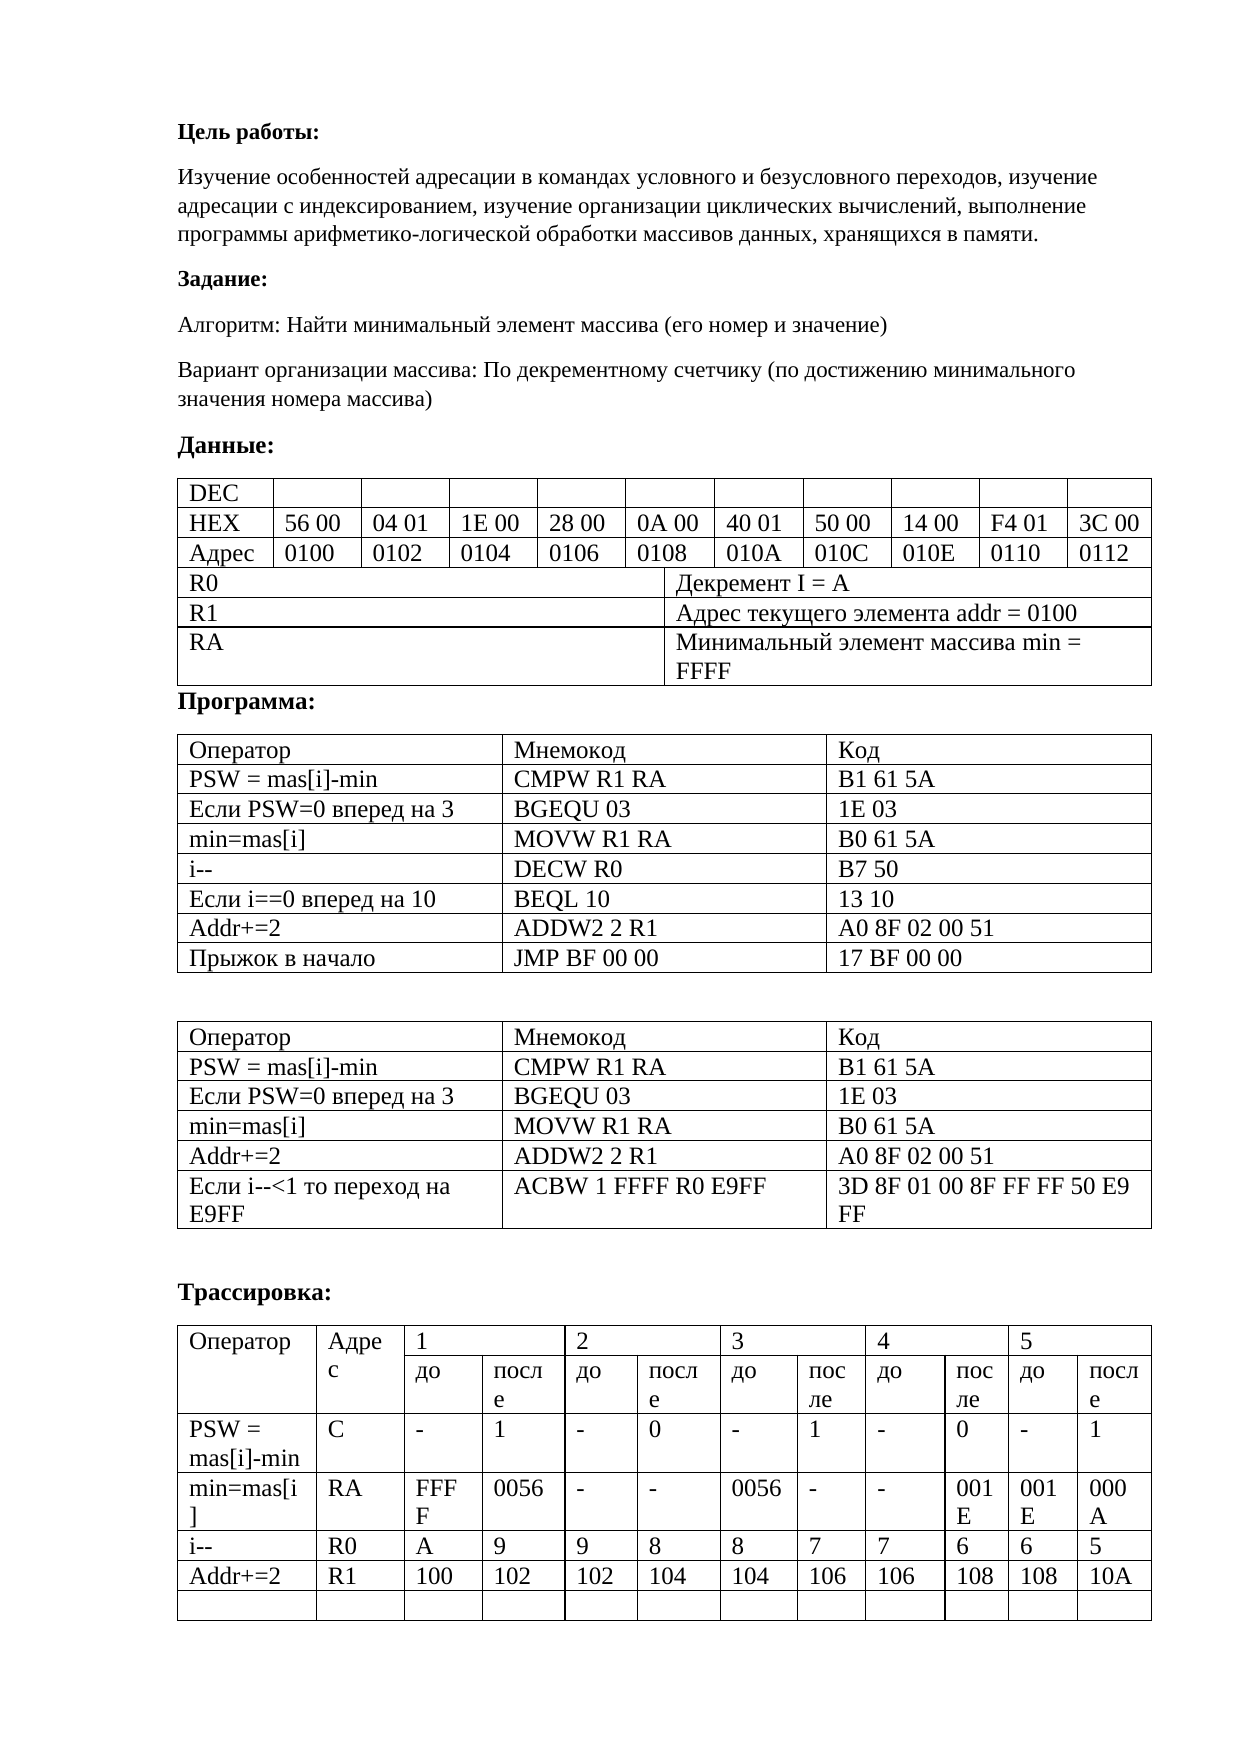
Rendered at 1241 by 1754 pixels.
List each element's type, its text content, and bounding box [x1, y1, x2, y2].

table_cell 17 BF 00 00 [827, 943, 1151, 972]
table_cell [317, 1591, 404, 1619]
table_header [274, 479, 361, 507]
table_cell [566, 1591, 637, 1619]
table_cell 106 [798, 1561, 865, 1590]
table_cell [1009, 1591, 1077, 1619]
table_cell [638, 1591, 720, 1619]
table_cell до [405, 1356, 482, 1413]
table_cell 000A [1078, 1473, 1151, 1530]
table_cell 9 [566, 1531, 637, 1560]
table_cell 8 [721, 1531, 797, 1560]
table_cell 0A 00 [626, 508, 714, 537]
table_cell B0 61 5A [827, 1111, 1151, 1140]
table_cell после [798, 1356, 865, 1413]
table_cell 0112 [1068, 538, 1151, 567]
table_cell RA [317, 1473, 404, 1530]
table_cell B0 61 5A [827, 824, 1151, 853]
table_cell 010A [715, 538, 803, 567]
table_cell 7 [866, 1531, 944, 1560]
table_cell R0 [178, 568, 664, 597]
table_cell 04 01 [362, 508, 449, 537]
table_cell 7 [798, 1531, 865, 1560]
table_cell B1 61 5A [827, 765, 1151, 793]
table_header Мнемокод [503, 735, 826, 763]
text Изучение особенностей адресации в командах условного и безусловного переходов, изучение адресации с индексированием, изучение организации циклических вычислений, выполнение программы арифметико-логической обработки массивов данных, хранящихся в памяти. [177, 163, 1152, 246]
table_cell [405, 1591, 482, 1619]
table_cell 102 [483, 1561, 564, 1590]
table_cell 8 [638, 1531, 720, 1560]
table_cell 1 [483, 1414, 564, 1472]
table_header [538, 479, 625, 507]
table_header DEC [178, 479, 273, 507]
table_cell ACBW 1 FFFF R0 E9FF [503, 1171, 826, 1228]
table_cell [866, 1591, 944, 1619]
text Трассировка: [177, 1277, 1152, 1306]
table_header Оператор [178, 1326, 316, 1413]
table_cell до [866, 1356, 944, 1413]
table_cell [946, 1591, 1008, 1619]
table_cell [483, 1591, 564, 1619]
table_cell Addr+=2 [178, 1561, 316, 1590]
table_header 5 [1009, 1326, 1151, 1354]
table_cell BGEQU 03 [503, 1081, 826, 1110]
table_cell A0 8F 02 00 51 [827, 914, 1151, 942]
text Данные: [177, 430, 1152, 458]
table_cell FFFF [405, 1473, 482, 1530]
table_cell 3D 8F 01 00 8F FF FF 50 E9 FF [827, 1171, 1151, 1228]
table_cell 14 00 [892, 508, 979, 537]
table_cell 0056 [721, 1473, 797, 1530]
table_header Адрес [317, 1326, 404, 1413]
table_cell CMPW R1 RA [503, 765, 826, 793]
table_header [715, 479, 803, 507]
table_cell 001E [1009, 1473, 1077, 1530]
table_header [362, 479, 449, 507]
table_cell 100 [405, 1561, 482, 1590]
table_cell 0 [946, 1414, 1008, 1472]
table_cell 9 [483, 1531, 564, 1560]
table_cell Если i==0 вперед на 10 [178, 884, 502, 912]
table_cell 104 [721, 1561, 797, 1590]
table_cell R1 [178, 598, 664, 626]
table_header Код [827, 735, 1151, 763]
table_header Оператор [178, 735, 502, 763]
table_cell после [638, 1356, 720, 1413]
table_cell R1 [317, 1561, 404, 1590]
table_cell 102 [566, 1561, 637, 1590]
table_cell 010C [804, 538, 891, 567]
table_cell i-- [178, 854, 502, 883]
table_cell - [866, 1414, 944, 1472]
table_cell 108 [946, 1561, 1008, 1590]
table_cell 108 [1009, 1561, 1077, 1590]
table_cell - [566, 1473, 637, 1530]
table_cell - [638, 1473, 720, 1530]
table_header 3 [721, 1326, 865, 1354]
table_cell MOVW R1 RA [503, 824, 826, 853]
table_cell после [946, 1356, 1008, 1413]
table_cell A [405, 1531, 482, 1560]
text Алгоритм: Найти минимальный элемент массива (его номер и значение) [177, 311, 1152, 337]
table_cell после [1078, 1356, 1151, 1413]
table_cell Если PSW=0 вперед на 3 [178, 1081, 502, 1110]
table_cell - [866, 1473, 944, 1530]
table_cell R0 [317, 1531, 404, 1560]
table_cell 0104 [450, 538, 537, 567]
table_cell Адрес [178, 538, 273, 567]
table_cell 1 [798, 1414, 865, 1472]
table_cell - [721, 1414, 797, 1472]
table_cell до [1009, 1356, 1077, 1413]
table_header [450, 479, 537, 507]
text Задание: [177, 265, 1152, 292]
table_cell DECW R0 [503, 854, 826, 883]
table_cell min=mas[i] [178, 824, 502, 853]
table_cell B7 50 [827, 854, 1151, 883]
table_cell до [566, 1356, 637, 1413]
table_cell HEX [178, 508, 273, 537]
table_header 1 [405, 1326, 564, 1354]
table_cell B1 61 5A [827, 1052, 1151, 1080]
table_header Код [827, 1022, 1151, 1051]
table_cell 0056 [483, 1473, 564, 1530]
table_cell 010E [892, 538, 979, 567]
table_cell 106 [866, 1561, 944, 1590]
table_cell MOVW R1 RA [503, 1111, 826, 1140]
table_cell Декремент I = A [665, 568, 1151, 597]
table_cell Прыжок в начало [178, 943, 502, 972]
table_cell - [1009, 1414, 1077, 1472]
table_cell 28 00 [538, 508, 625, 537]
text Вариант организации массива: По декрементному счетчику (по достижению минимального значения номера массива) [177, 356, 1152, 411]
table_cell ADDW2 2 R1 [503, 914, 826, 942]
table_cell 001E [946, 1473, 1008, 1530]
table_header Оператор [178, 1022, 502, 1051]
table_cell RA [178, 628, 664, 685]
table_cell 13 10 [827, 884, 1151, 912]
table_cell 0108 [626, 538, 714, 567]
table_cell 1 [1078, 1414, 1151, 1472]
table_cell 0100 [274, 538, 361, 567]
table_header [626, 479, 714, 507]
table_cell 0106 [538, 538, 625, 567]
table_cell 1E 00 [450, 508, 537, 537]
table_header [980, 479, 1067, 507]
table_cell BEQL 10 [503, 884, 826, 912]
table_cell 6 [1009, 1531, 1077, 1560]
table_cell Если i--<1 то переход на E9FF [178, 1171, 502, 1228]
table_header [1068, 479, 1151, 507]
table_cell PSW = mas[i]-min [178, 765, 502, 793]
table_cell i-- [178, 1531, 316, 1560]
table_cell 3C 00 [1068, 508, 1151, 537]
table_header [804, 479, 891, 507]
table_cell 104 [638, 1561, 720, 1590]
table_cell 6 [946, 1531, 1008, 1560]
table_cell Минимальный элемент массива min = FFFF [665, 628, 1151, 685]
table_cell Addr+=2 [178, 1141, 502, 1170]
table_cell 10A [1078, 1561, 1151, 1590]
table_cell 0110 [980, 538, 1067, 567]
text Программа: [177, 686, 1152, 715]
table_cell Адрес текущего элемента addr = 0100 [665, 598, 1151, 626]
table_cell [1078, 1591, 1151, 1619]
table_cell 0102 [362, 538, 449, 567]
table_cell 1E 03 [827, 1081, 1151, 1110]
table_cell [798, 1591, 865, 1619]
table_cell PSW = mas[i]-min [178, 1414, 316, 1472]
table_cell min=mas[i] [178, 1473, 316, 1530]
table_cell min=mas[i] [178, 1111, 502, 1140]
table_cell CMPW R1 RA [503, 1052, 826, 1080]
table_cell 40 01 [715, 508, 803, 537]
table_cell PSW = mas[i]-min [178, 1052, 502, 1080]
table_cell после [483, 1356, 564, 1413]
table_cell 56 00 [274, 508, 361, 537]
table_cell Addr+=2 [178, 914, 502, 942]
table_header [892, 479, 979, 507]
table_header 2 [566, 1326, 720, 1354]
table_cell Если PSW=0 вперед на 3 [178, 794, 502, 823]
table_cell - [405, 1414, 482, 1472]
text Цель работы: [177, 118, 1152, 144]
table_cell C [317, 1414, 404, 1472]
table_cell JMP BF 00 00 [503, 943, 826, 972]
table_cell [721, 1591, 797, 1619]
table_cell ADDW2 2 R1 [503, 1141, 826, 1170]
table_cell - [566, 1414, 637, 1472]
table_cell 5 [1078, 1531, 1151, 1560]
table_cell 1E 03 [827, 794, 1151, 823]
table_cell - [798, 1473, 865, 1530]
table_cell A0 8F 02 00 51 [827, 1141, 1151, 1170]
table_header 4 [866, 1326, 1008, 1354]
table_cell 50 00 [804, 508, 891, 537]
table_cell до [721, 1356, 797, 1413]
table_cell BGEQU 03 [503, 794, 826, 823]
table_cell F4 01 [980, 508, 1067, 537]
table_cell [178, 1591, 316, 1619]
table_cell 0 [638, 1414, 720, 1472]
table_header Мнемокод [503, 1022, 826, 1051]
